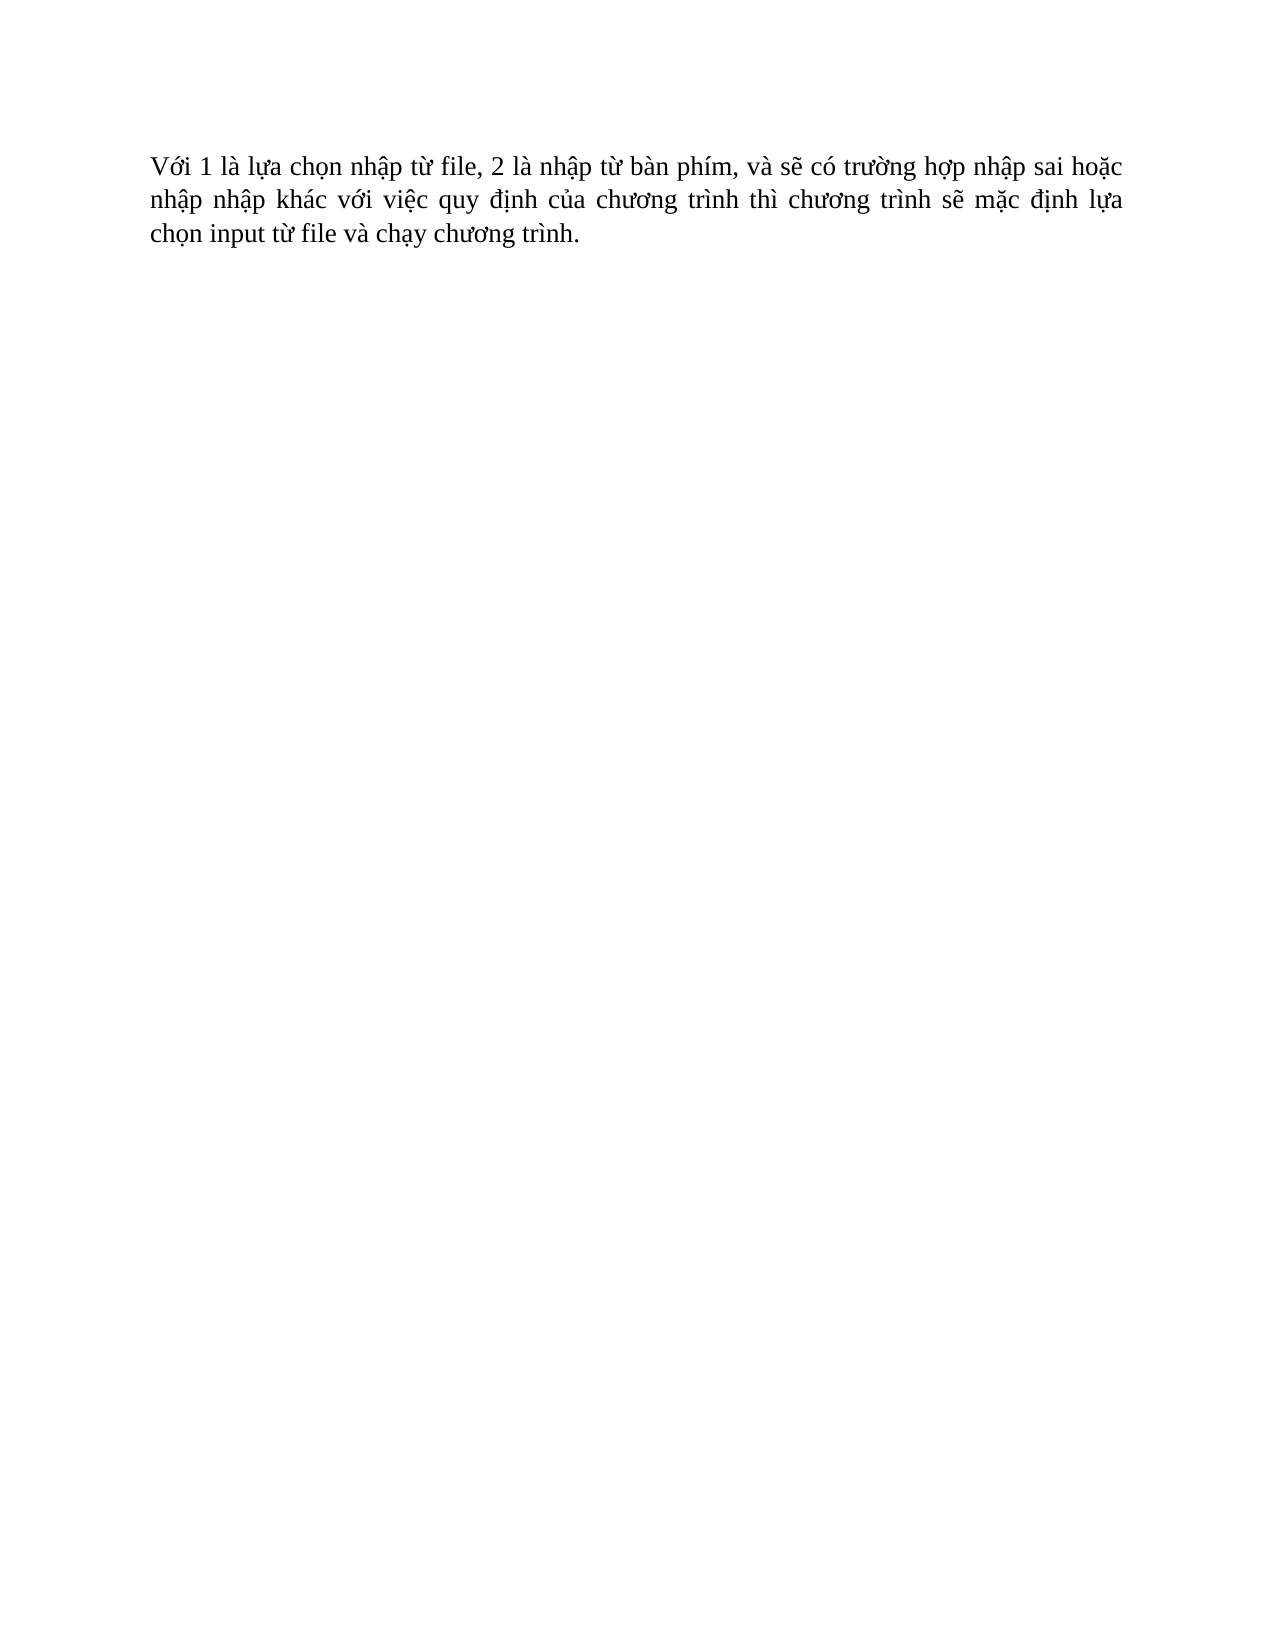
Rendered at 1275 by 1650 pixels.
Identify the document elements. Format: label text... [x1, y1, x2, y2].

text Với 1 là lựa chọn nhập từ file, 2 là nhập từ bàn phím, và sẽ có trường hợp nhập sai hoặc nhập nhập khác với việc quy định của chương trình thì chương trình sẽ mặc định lựa chọn input từ file và chạy chương trình. [150, 150, 1125, 248]
